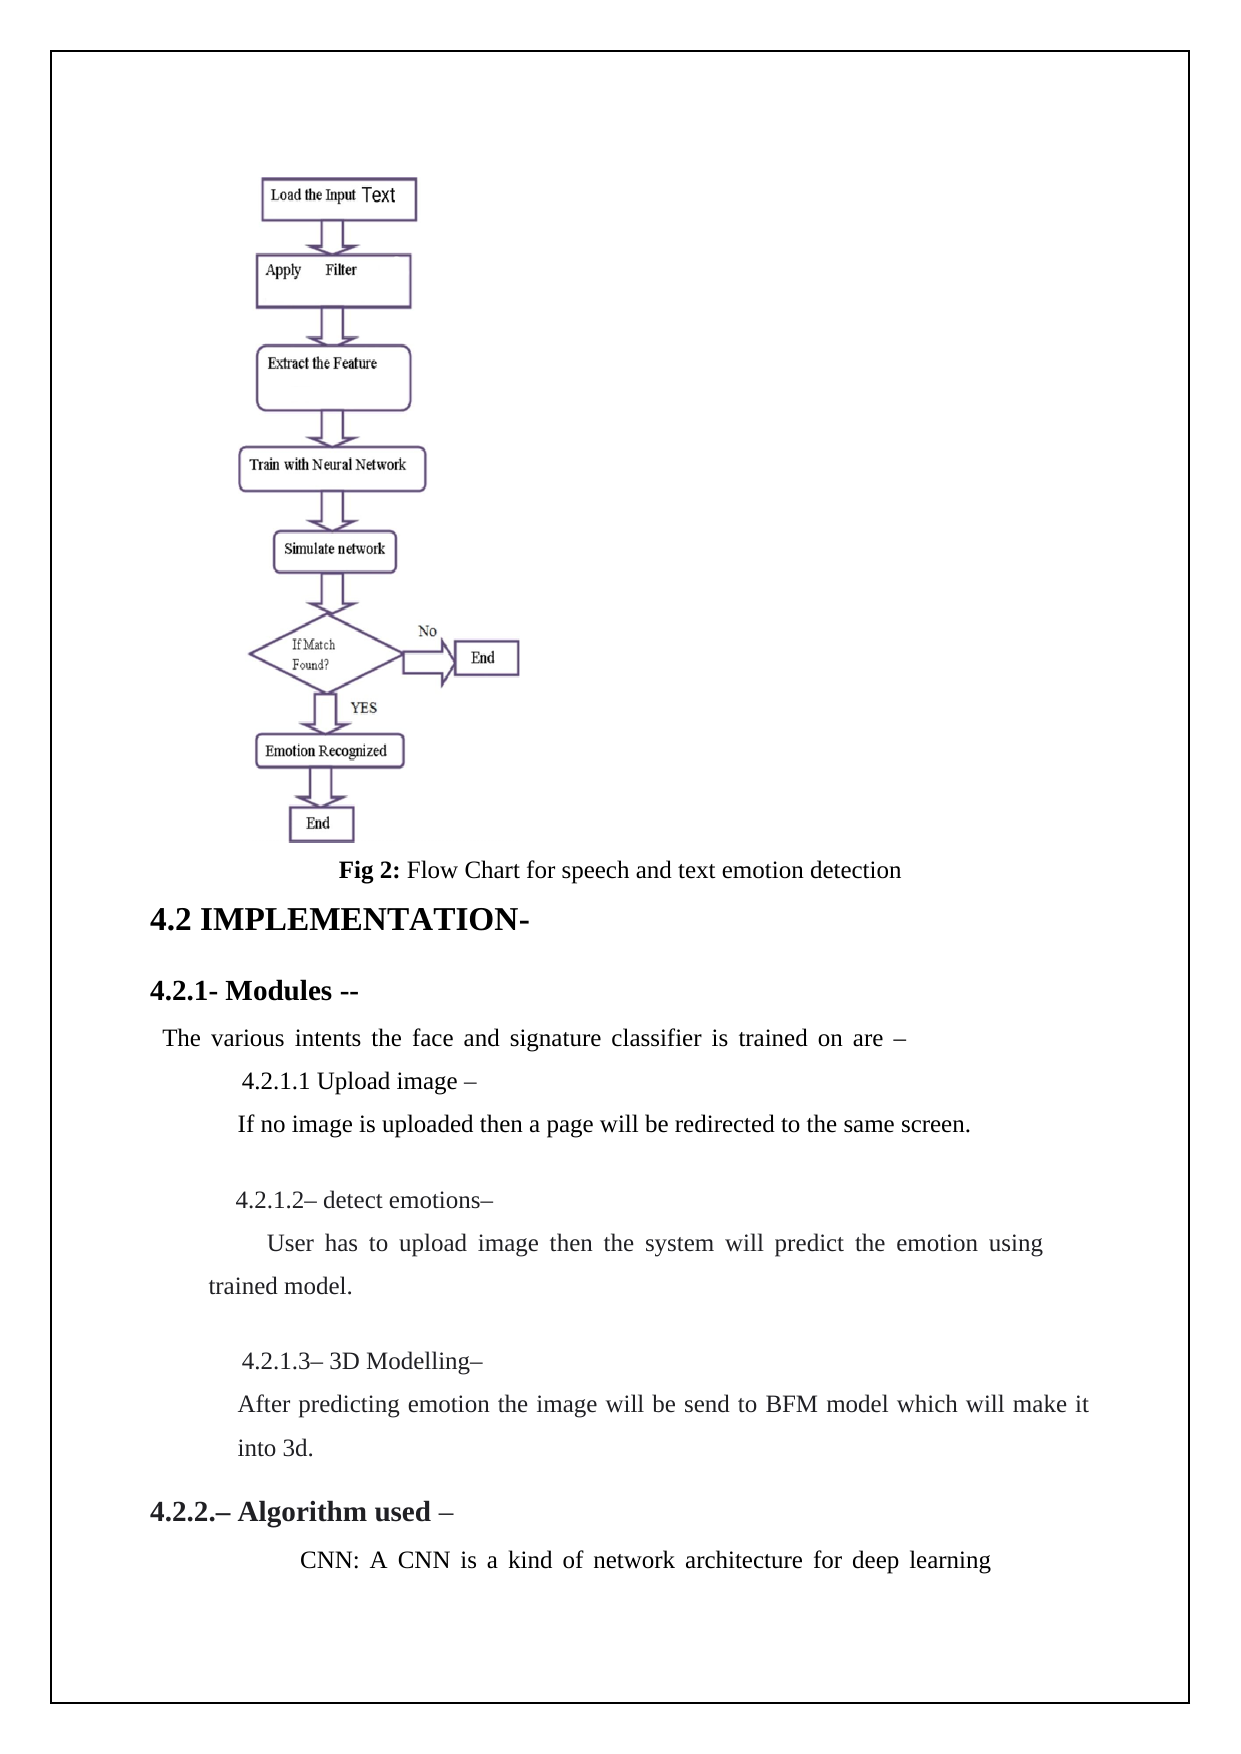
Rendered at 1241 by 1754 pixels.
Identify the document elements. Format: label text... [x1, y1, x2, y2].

text After predicting emotion the image will be send to BFM model which will make it into 3d. [237, 1389, 1090, 1461]
text 4.2.1- Modules -- [150, 973, 1090, 1006]
picture [150, 150, 543, 843]
text 4.2.1.3– 3D Modelling– [242, 1346, 1090, 1375]
text The various intents the face and signature classifier is trained on are – 4.2.1.1 Upload image – [162, 1023, 907, 1095]
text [150, 1545, 992, 1573]
text 4.2 IMPLEMENTATION- [150, 899, 1090, 937]
text 4.2.1.2– detect emotions– [235, 1185, 1090, 1213]
text User has to upload image then the system will predict the emotion using trained model. [208, 1228, 1044, 1300]
text 4.2.2.– Algorithm used – [150, 1494, 1090, 1528]
text If no image is uploaded then a page will be redirected to the same screen. [237, 1109, 1090, 1138]
text Fig 2: Flow Chart for speech and text emotion detection [150, 856, 1090, 884]
